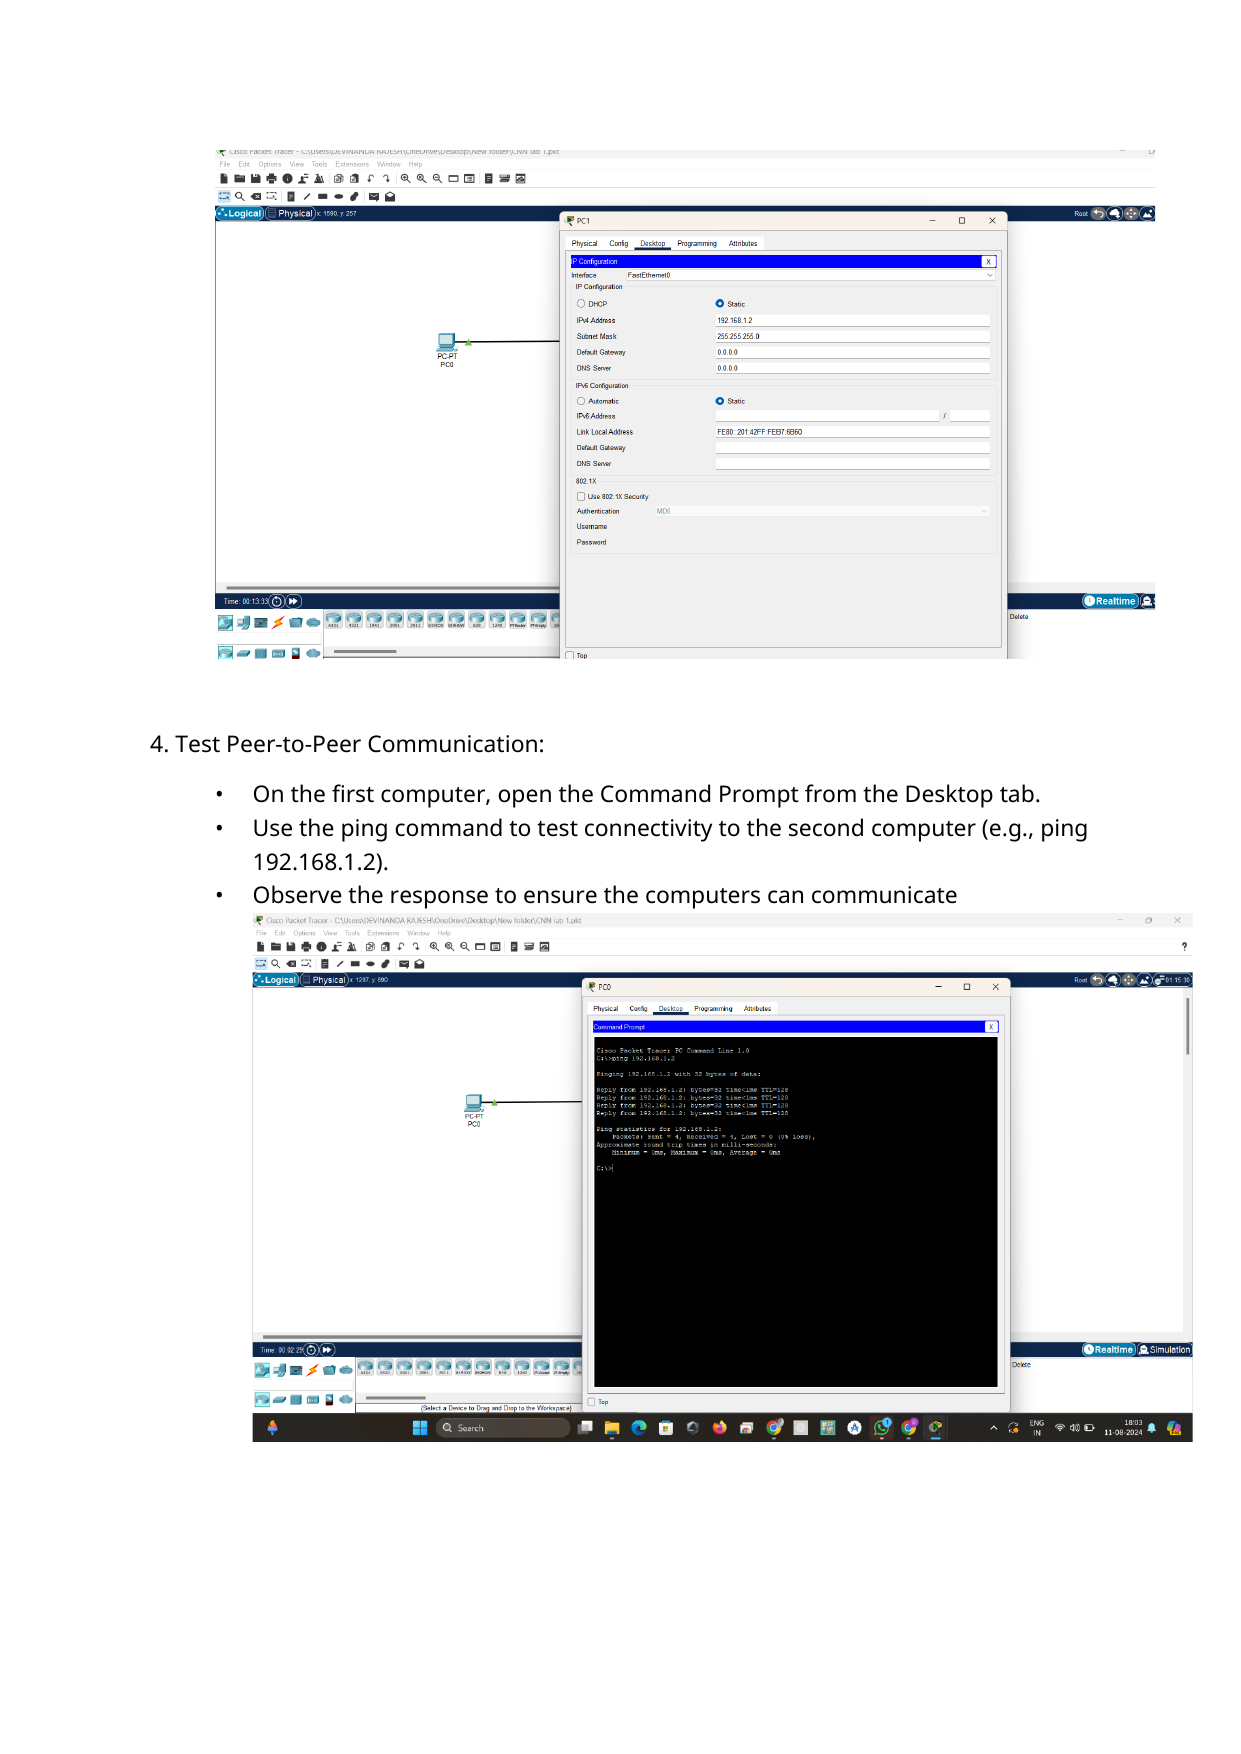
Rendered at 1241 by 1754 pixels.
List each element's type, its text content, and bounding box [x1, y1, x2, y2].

list Use the ping command to test connectivity to the second computer (e.g., ping 192.168.1.2). [215, 812, 1090, 877]
text 4. Test Peer-to-Peer Communication: [150, 728, 1090, 759]
list On the first computer, open the Command Prompt from the Desktop tab. [215, 778, 1090, 809]
picture [252, 913, 1193, 1442]
picture [242, 212, 249, 218]
list Observe the response to ensure the computers can communicate [215, 879, 1090, 911]
picture [215, 150, 1156, 659]
